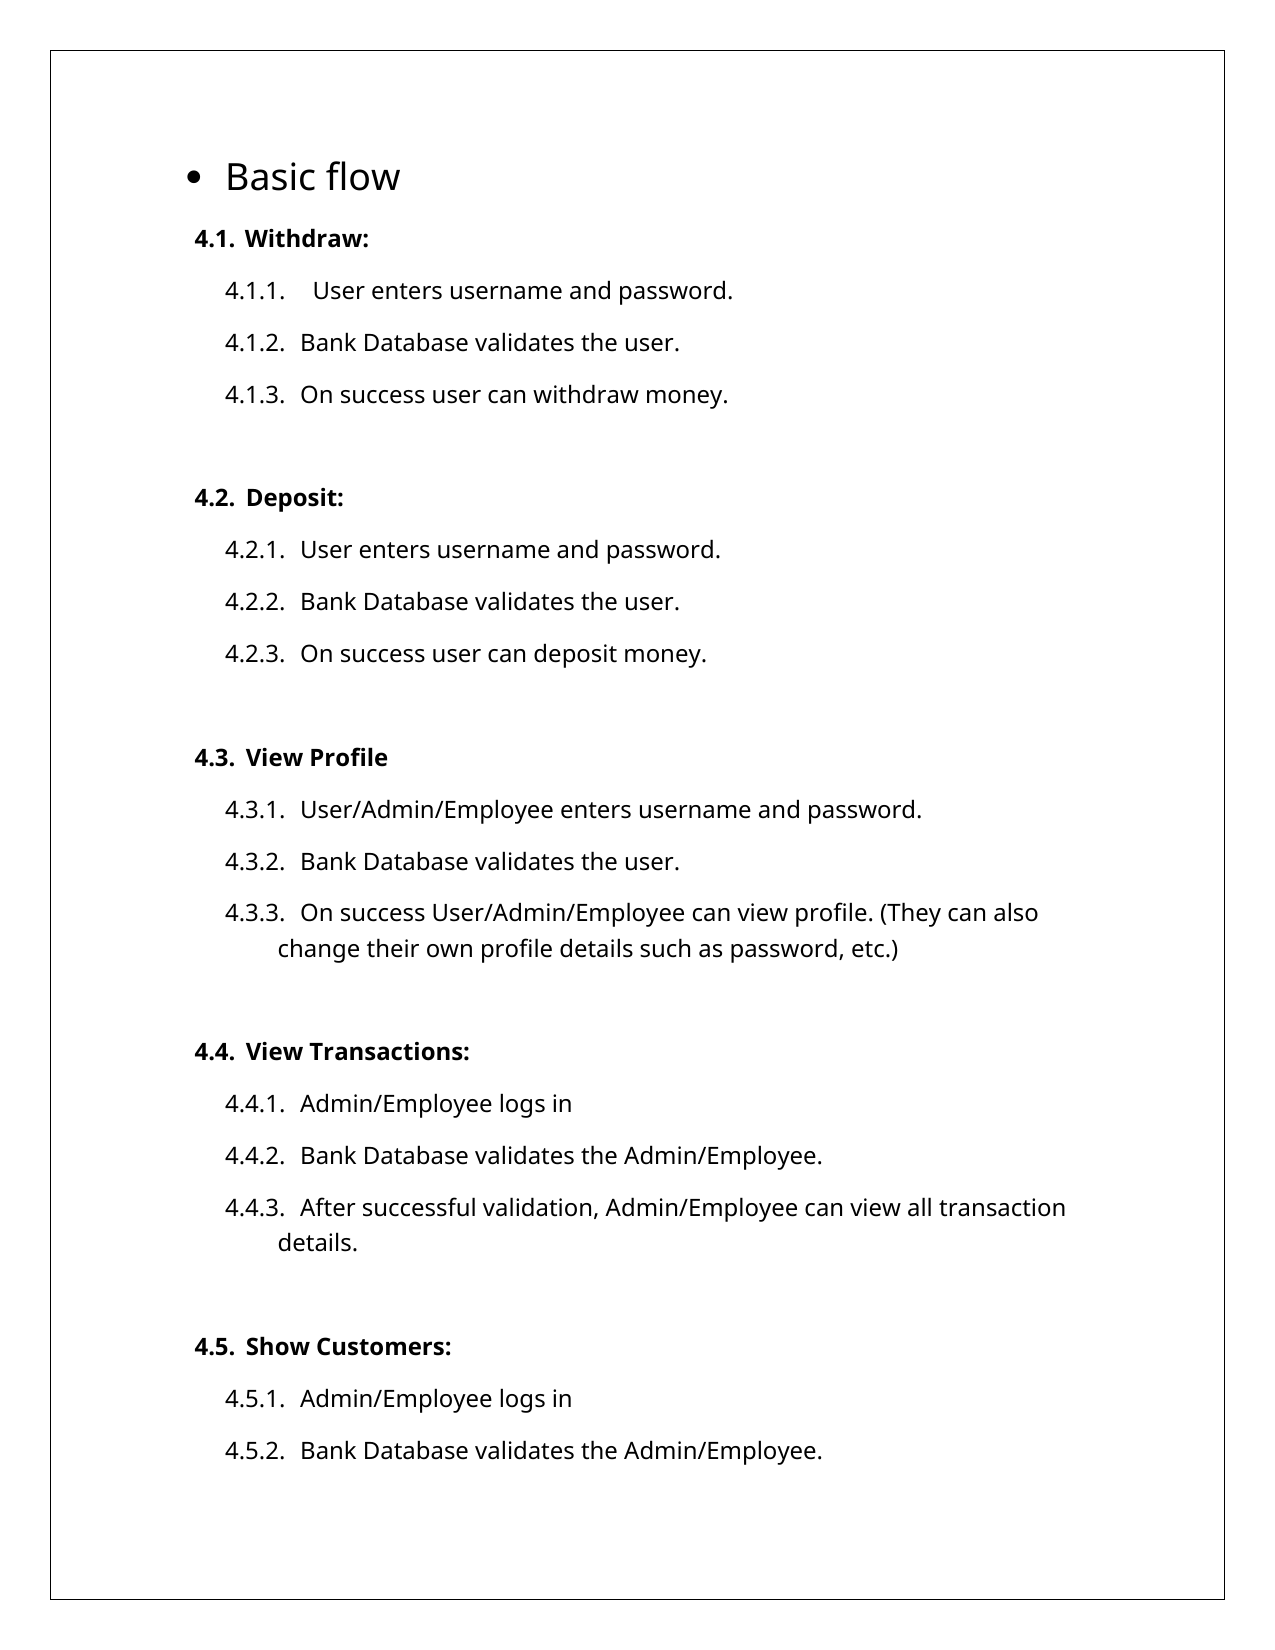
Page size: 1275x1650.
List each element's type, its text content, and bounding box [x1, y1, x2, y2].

list On success user can deposit money. [225, 637, 1125, 669]
list On success user can withdraw money. [225, 377, 1125, 410]
list Bank Database validates the Admin/Employee. [225, 1433, 1125, 1466]
list On success User/Admin/Employee can view profile. (They can also change their own profile details such as password, etc.) [225, 896, 1125, 964]
list Show Customers: [194, 1330, 1125, 1362]
list User enters username and password. [225, 533, 1125, 566]
list Bank Database validates the user. [225, 844, 1125, 877]
list User/Admin/Employee enters username and password. [225, 792, 1125, 825]
list Withdraw: [194, 222, 1125, 254]
list After successful validation, Admin/Employee can view all transaction details. [225, 1191, 1125, 1258]
list Admin/Employee logs in [225, 1382, 1125, 1414]
list Bank Database validates the user. [225, 585, 1125, 617]
list Bank Database validates the Admin/Employee. [225, 1139, 1125, 1171]
list Admin/Employee logs in [225, 1087, 1125, 1119]
list Basic flow [187, 150, 1125, 201]
list User enters username and password. [225, 274, 1125, 306]
list View Profile [194, 741, 1125, 773]
list Bank Database validates the user. [225, 326, 1125, 358]
list Deposit: [194, 481, 1125, 514]
list View Transactions: [194, 1035, 1125, 1068]
